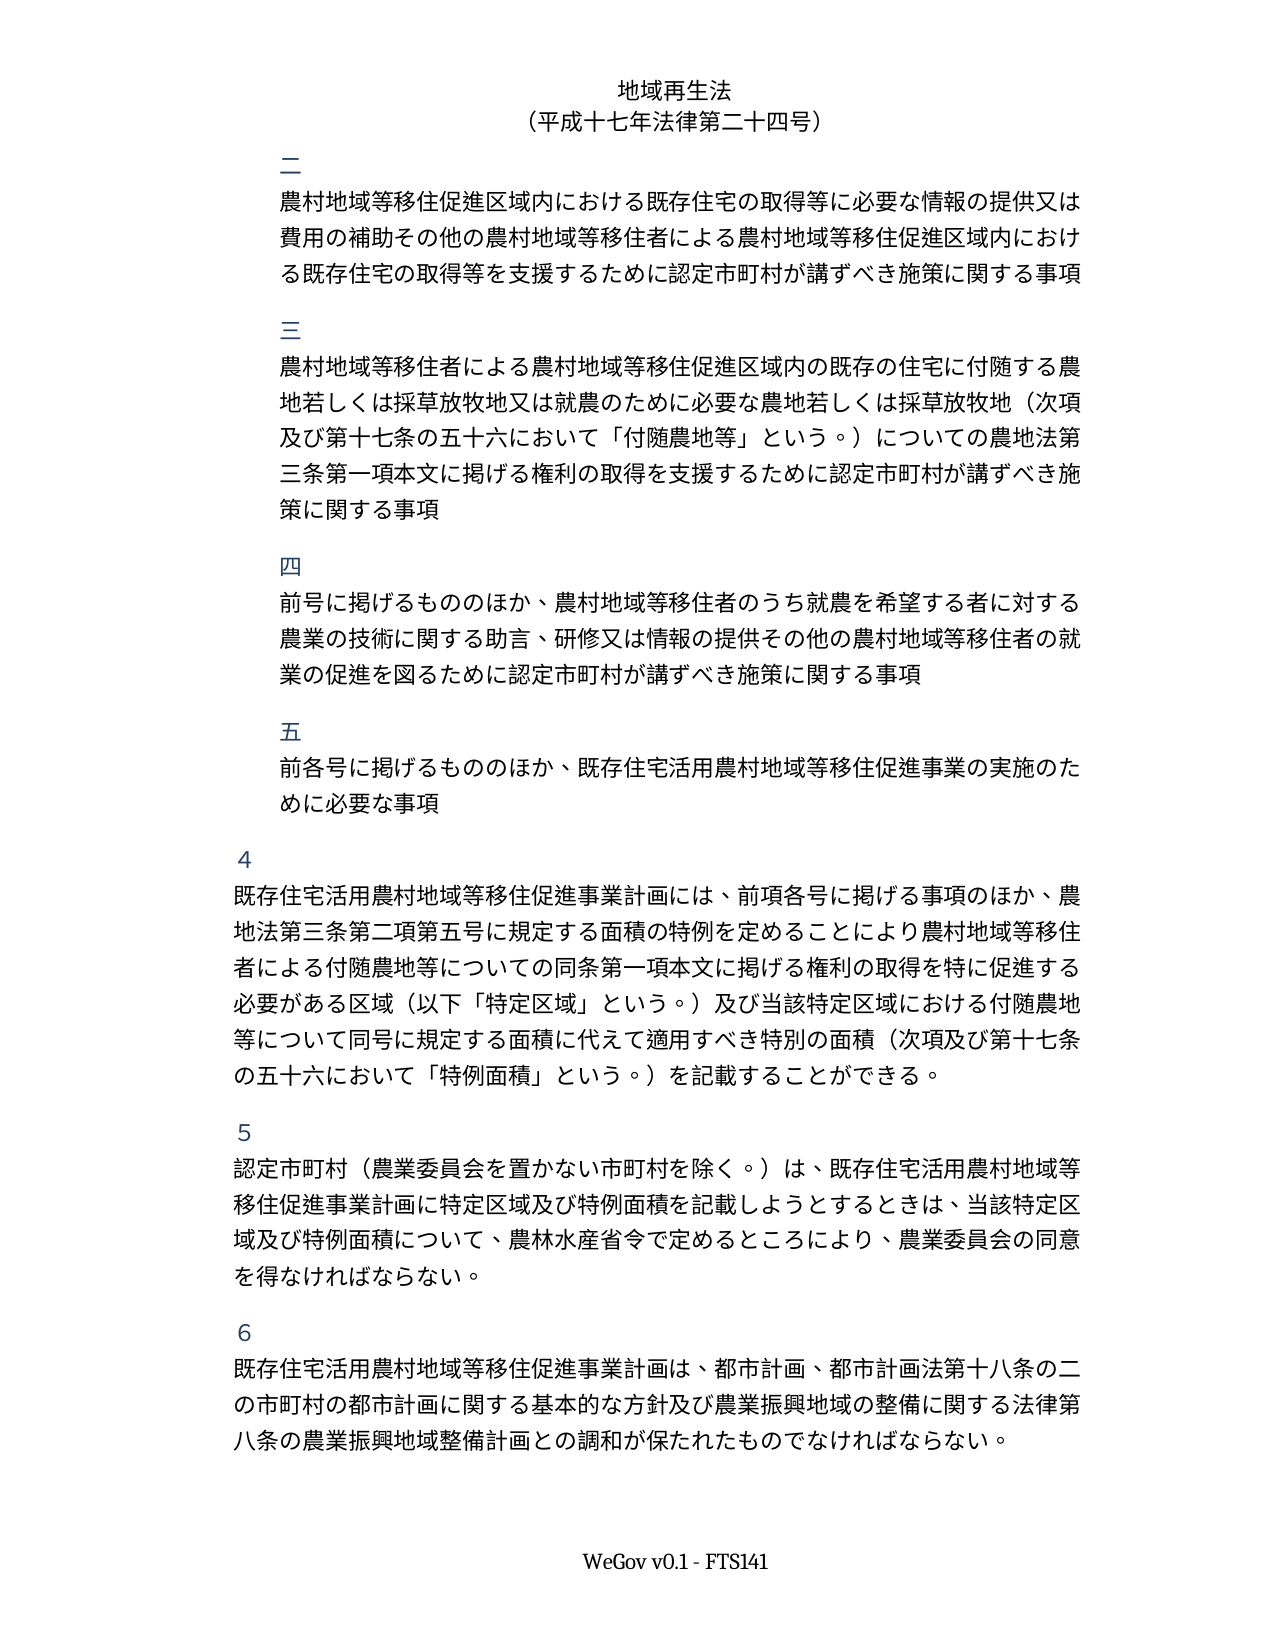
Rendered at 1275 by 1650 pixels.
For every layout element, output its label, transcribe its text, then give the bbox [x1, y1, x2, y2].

subtitle ６ [233, 1317, 1087, 1348]
subtitle ５ [233, 1117, 1087, 1148]
text 前各号に掲げるもののほか、既存住宅活用農村地域等移住促進事業の実施のために必要な事項 [279, 752, 1087, 819]
text 前号に掲げるもののほか、農村地域等移住者のうち就農を希望する者に対する農業の技術に関する助言、研修又は情報の提供その他の農村地域等移住者の就業の促進を図るために認定市町村が講ずべき施策に関する事項 [279, 587, 1087, 690]
subtitle 四 [279, 551, 1087, 582]
text 農村地域等移住促進区域内における既存住宅の取得等に必要な情報の提供又は費用の補助その他の農村地域等移住者による農村地域等移住促進区域内における既存住宅の取得等を支援するために認定市町村が講ずべき施策に関する事項 [279, 186, 1087, 289]
subtitle 二 [279, 150, 1087, 181]
text 既存住宅活用農村地域等移住促進事業計画は、都市計画、都市計画法第十八条の二の市町村の都市計画に関する基本的な方針及び農業振興地域の整備に関する法律第八条の農業振興地域整備計画との調和が保たれたものでなければならない。 [233, 1353, 1087, 1456]
subtitle 三 [279, 314, 1087, 346]
subtitle ４ [233, 844, 1087, 876]
subtitle 五 [279, 716, 1087, 747]
text 既存住宅活用農村地域等移住促進事業計画には、前項各号に掲げる事項のほか、農地法第三条第二項第五号に規定する面積の特例を定めることにより農村地域等移住者による付随農地等についての同条第一項本文に掲げる権利の取得を特に促進する必要がある区域（以下「特定区域」という。）及び当該特定区域における付随農地等について同号に規定する面積に代えて適用すべき特別の面積（次項及び第十七条の五十六において「特例面積」という。）を記載することができる。 [233, 880, 1087, 1091]
text 認定市町村（農業委員会を置かない市町村を除く。）は、既存住宅活用農村地域等移住促進事業計画に特定区域及び特例面積を記載しようとするときは、当該特定区域及び特例面積について、農林水産省令で定めるところにより、農業委員会の同意を得なければならない。 [233, 1153, 1087, 1292]
text 農村地域等移住者による農村地域等移住促進区域内の既存の住宅に付随する農地若しくは採草放牧地又は就農のために必要な農地若しくは採草放牧地（次項及び第十七条の五十六において「付随農地等」という。）についての農地法第三条第一項本文に掲げる権利の取得を支援するために認定市町村が講ずべき施策に関する事項 [279, 351, 1087, 526]
